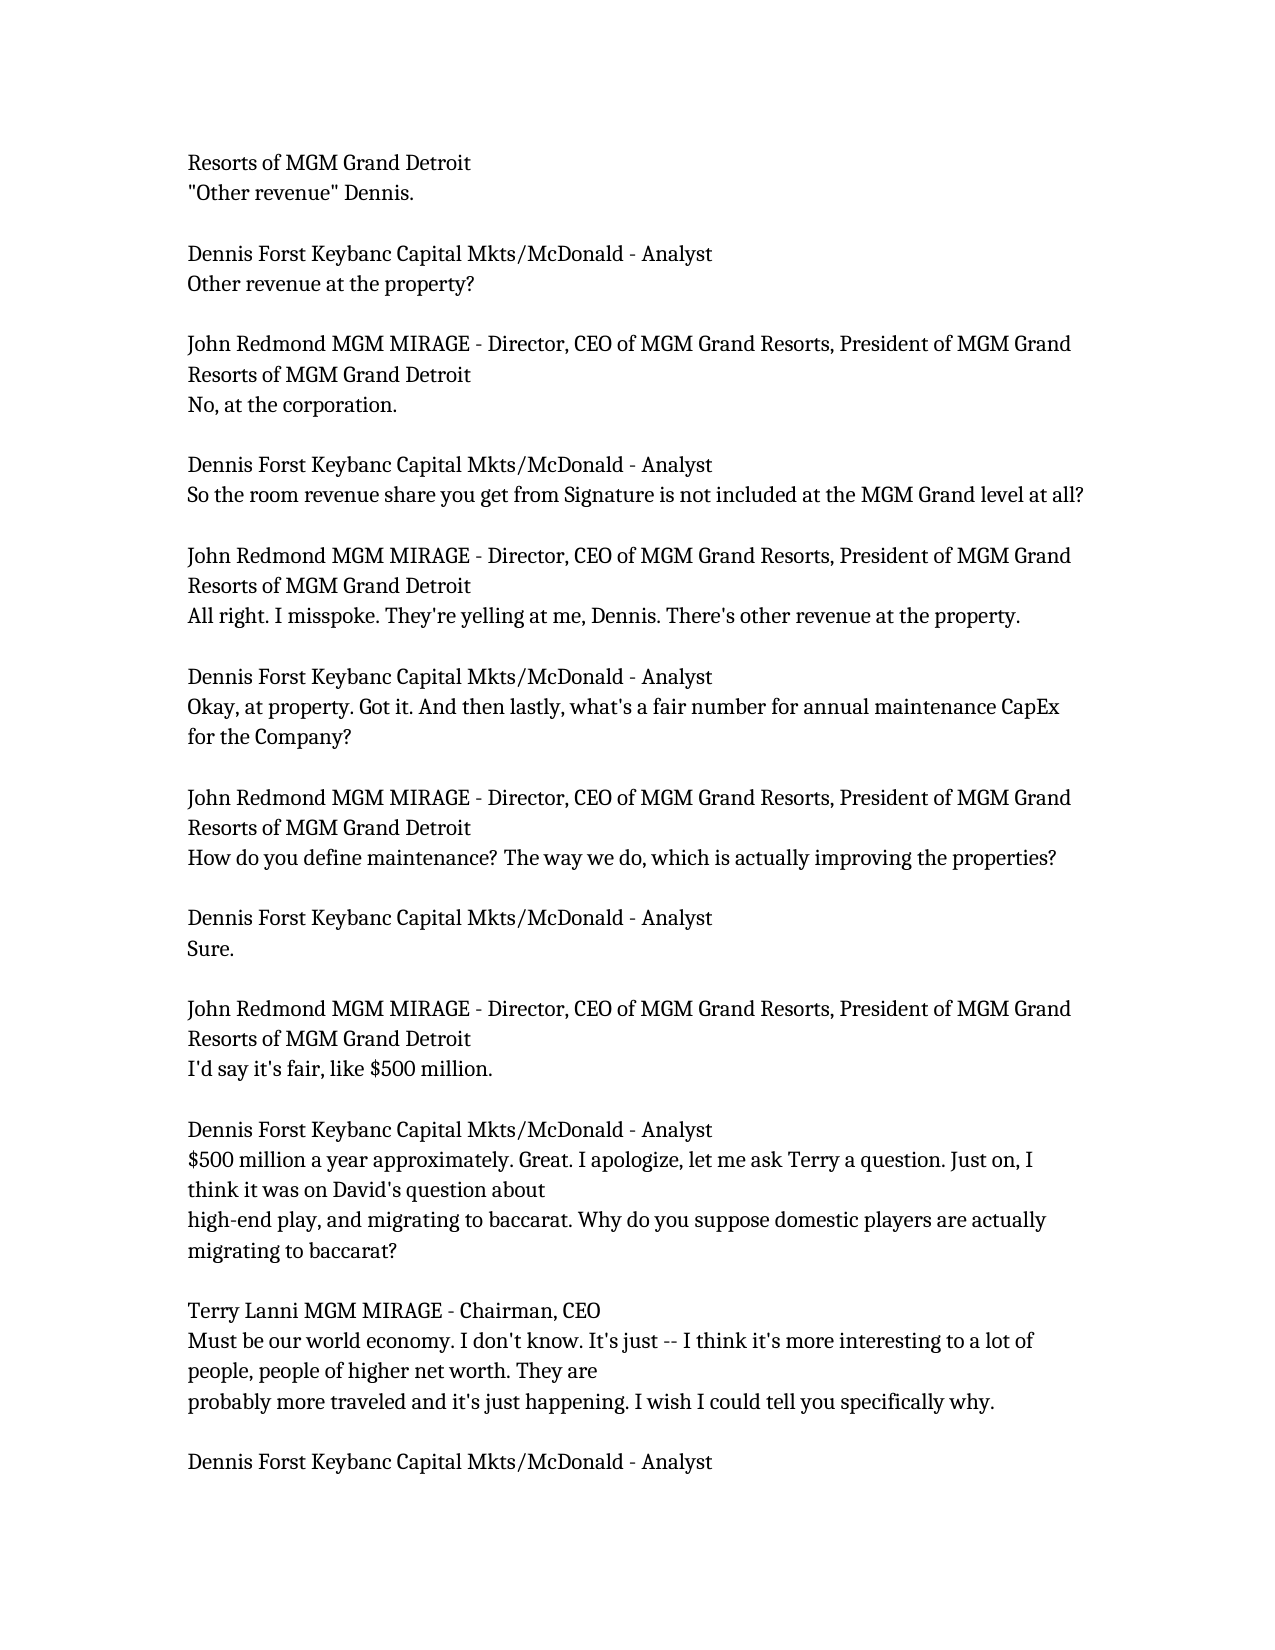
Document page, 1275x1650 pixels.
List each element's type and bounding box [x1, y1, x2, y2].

text [187, 150, 1087, 1475]
